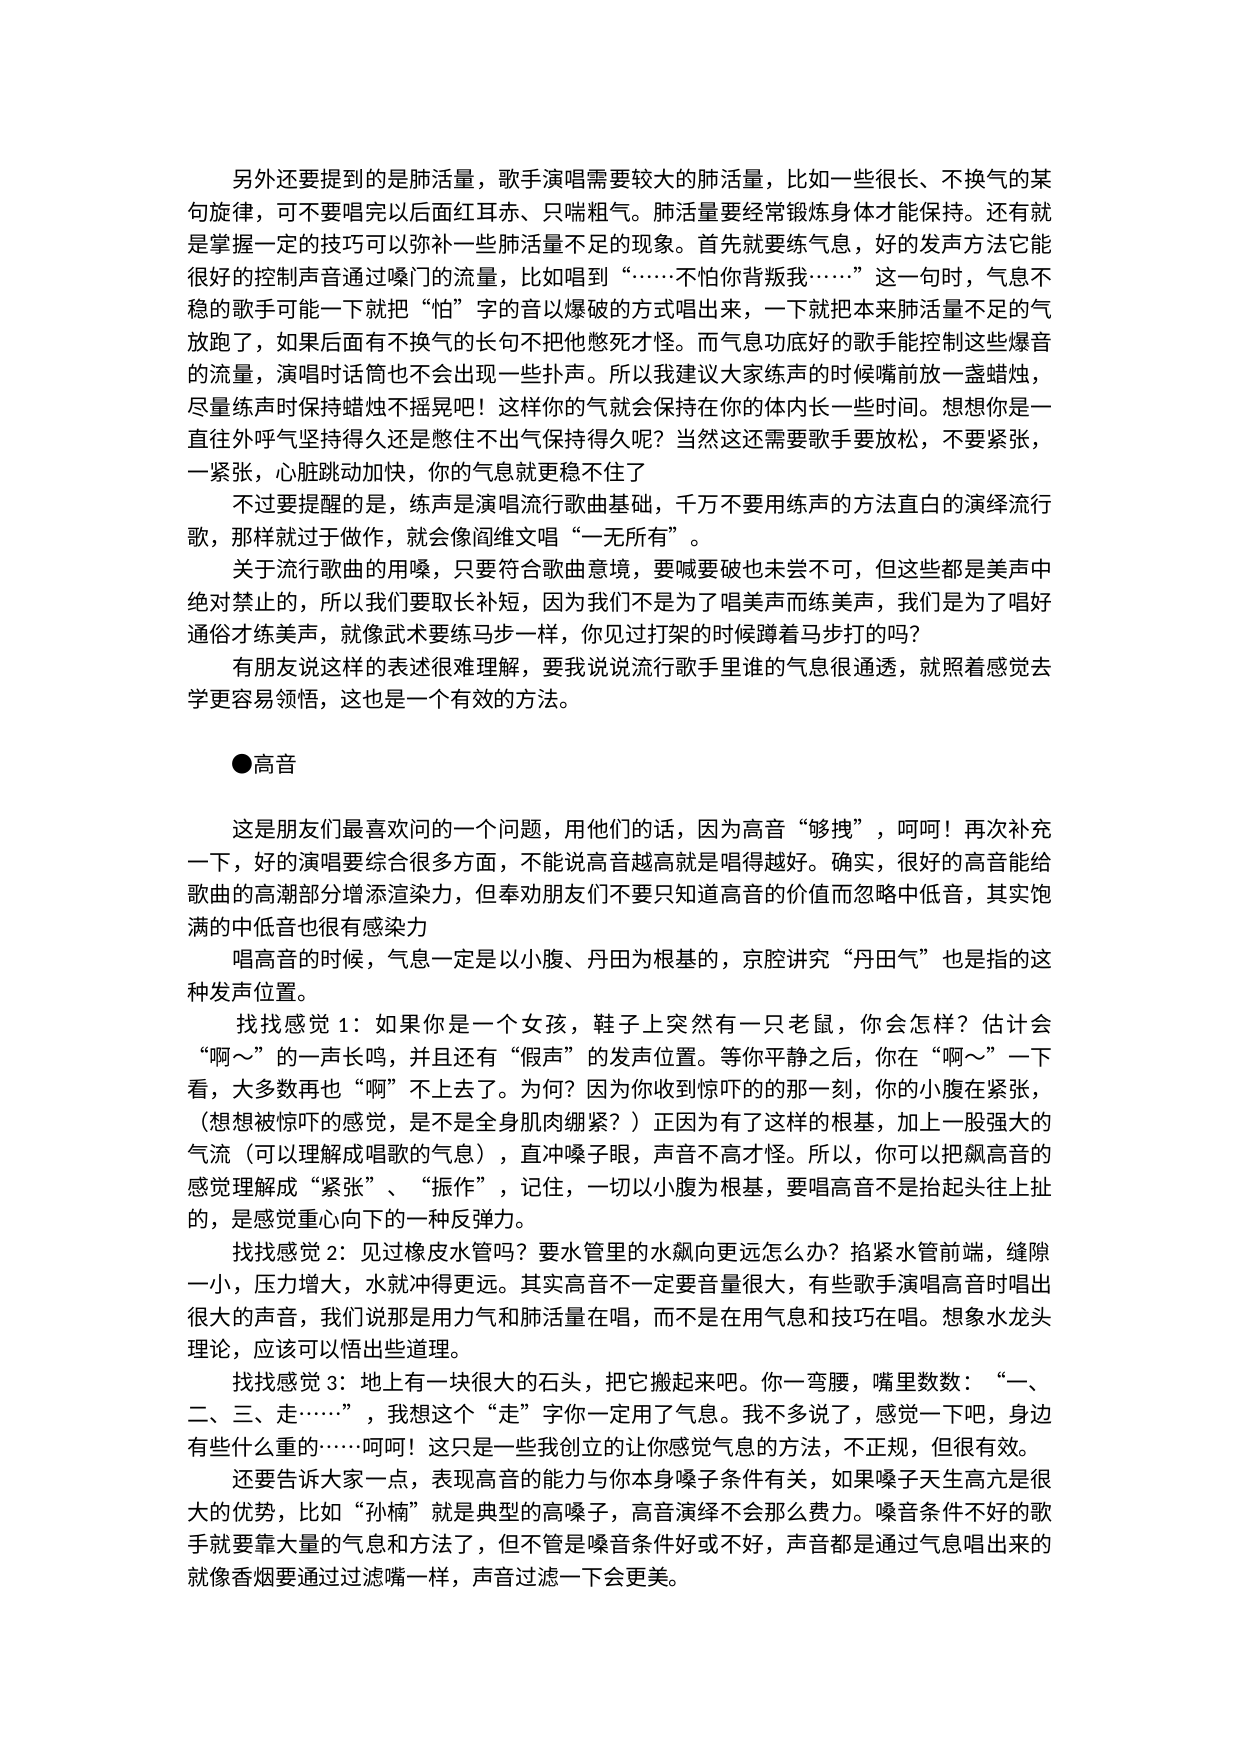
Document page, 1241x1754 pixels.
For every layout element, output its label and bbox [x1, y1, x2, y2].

text [187, 162, 1053, 1592]
